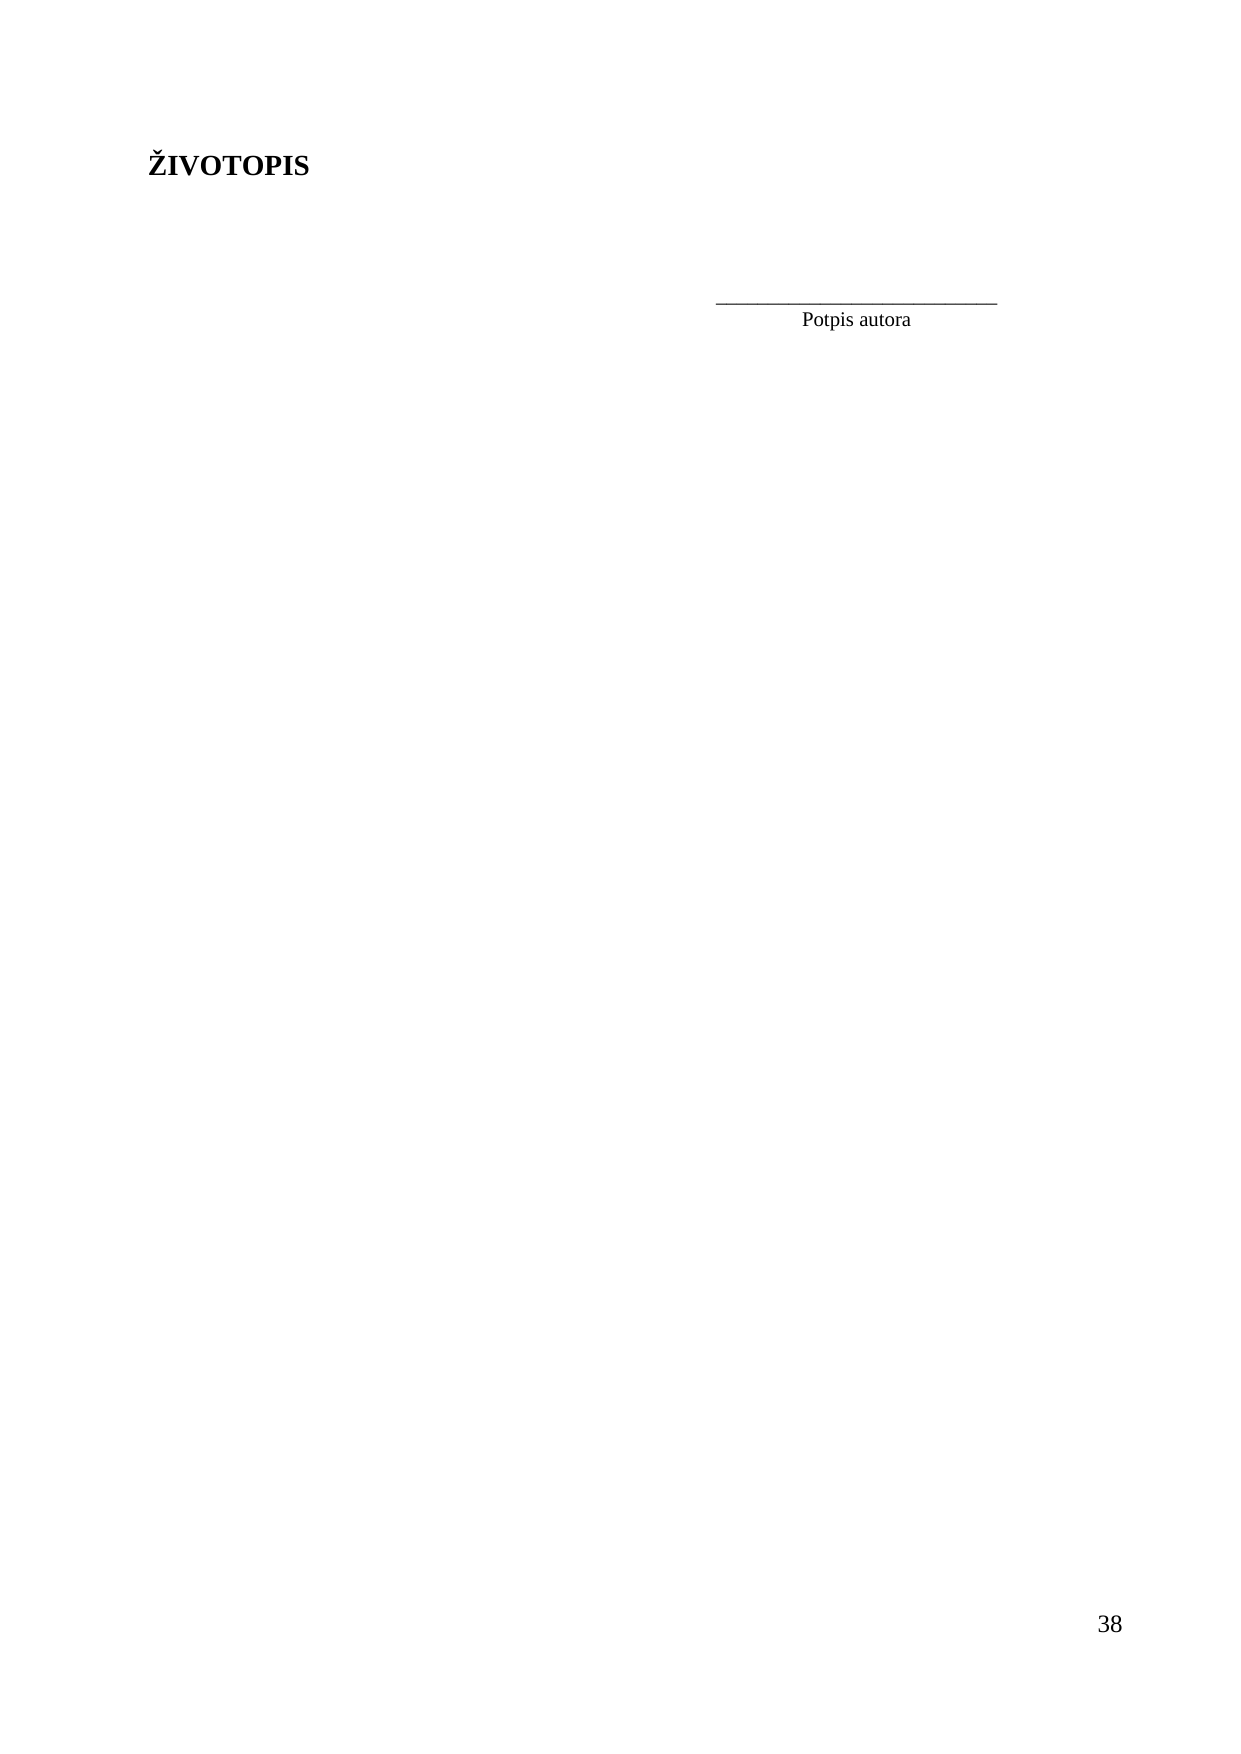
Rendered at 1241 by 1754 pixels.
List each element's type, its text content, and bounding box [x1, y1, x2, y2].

text Potpis autora [148, 307, 1122, 331]
subtitle ŽIVOTOPIS [148, 148, 1122, 181]
text ___________________________ [148, 283, 1122, 307]
